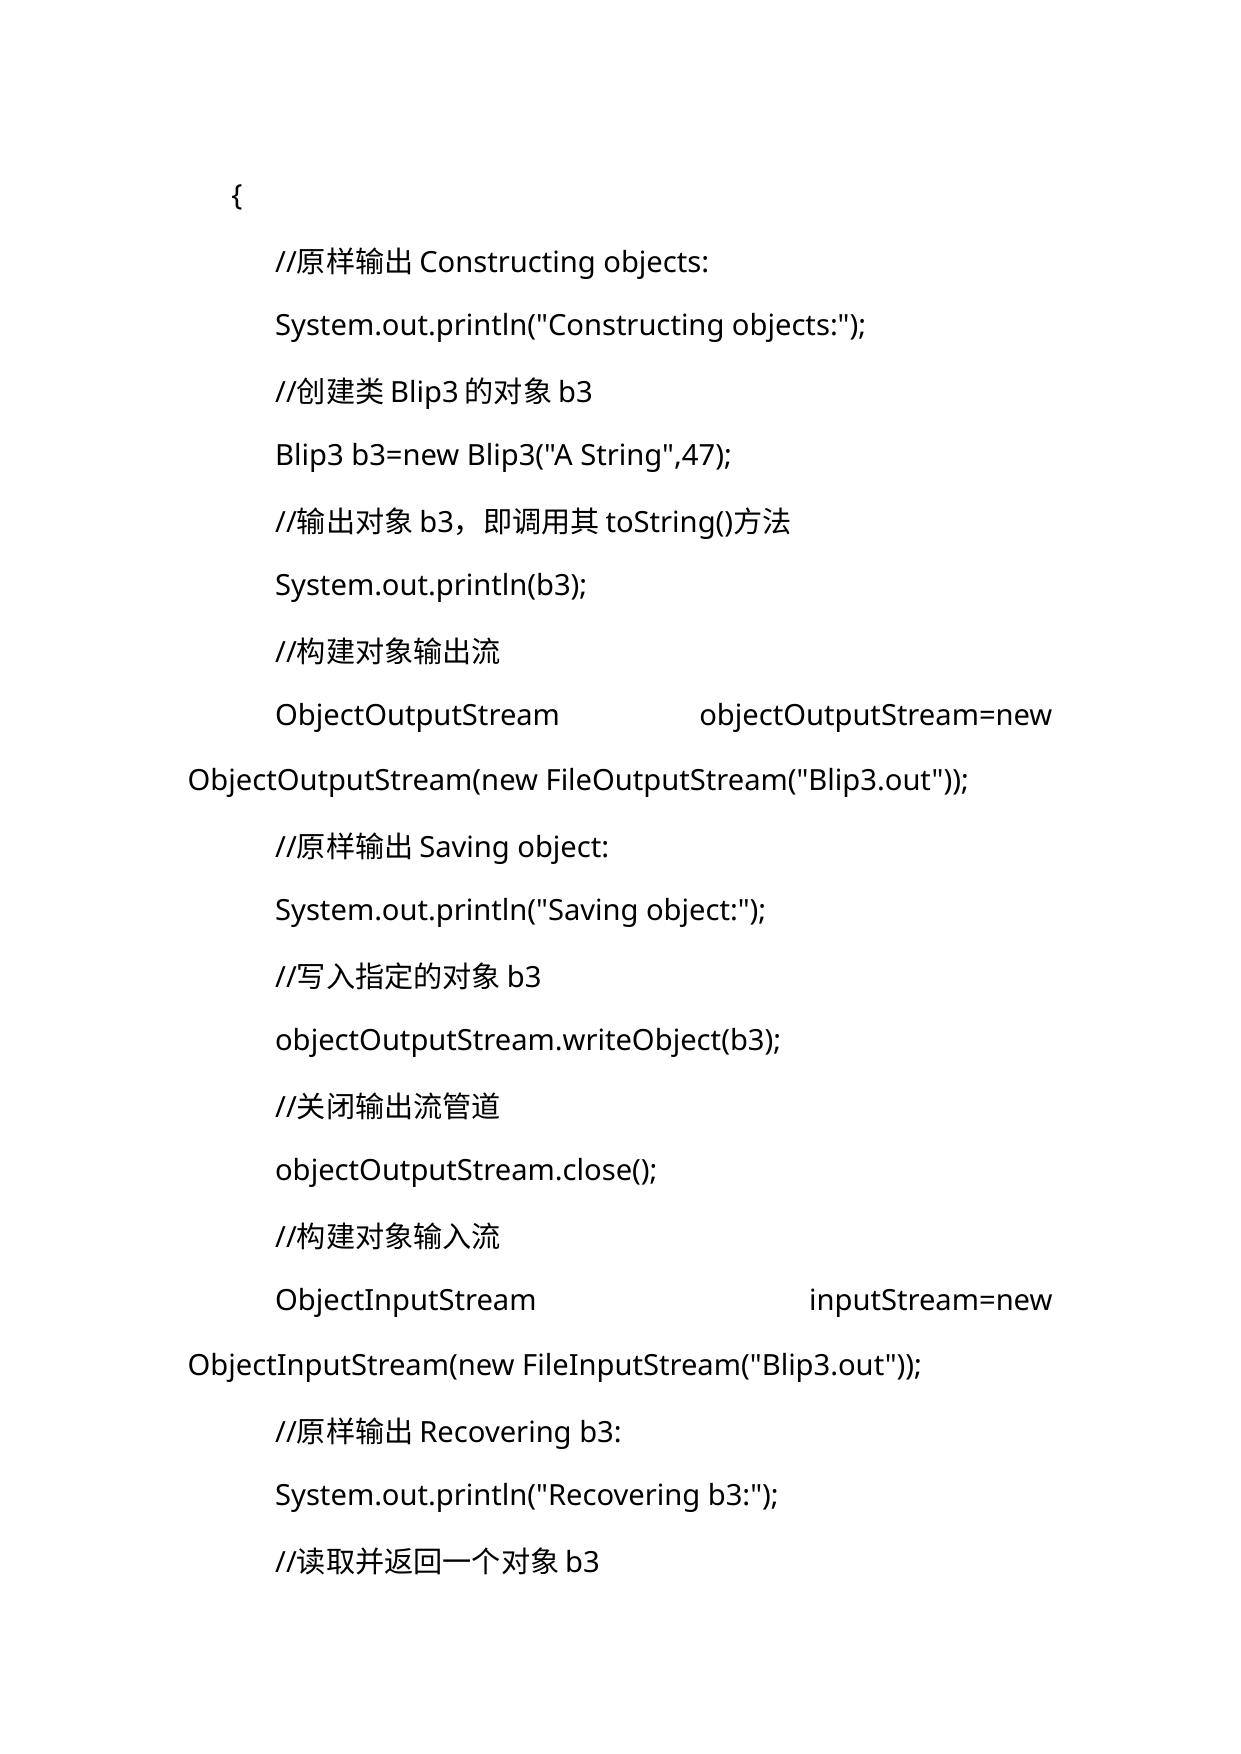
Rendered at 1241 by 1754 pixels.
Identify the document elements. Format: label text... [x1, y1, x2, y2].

text System.out.println("Constructing objects:"); [187, 292, 1053, 357]
text { [187, 162, 1053, 227]
text System.out.println("Saving object:"); [187, 877, 1053, 942]
text //输出对象b3，即调用其toString()方法 [187, 487, 1053, 552]
text objectOutputStream.close(); [187, 1137, 1053, 1202]
text //关闭输出流管道 [187, 1072, 1053, 1137]
text objectOutputStream.writeObject(b3); [187, 1007, 1053, 1072]
text Blip3 b3=new Blip3("A String",47); [187, 422, 1053, 487]
text //写入指定的对象b3 [187, 942, 1053, 1007]
text ObjectInputStream inputStream=new ObjectInputStream(new FileInputStream("Blip3.out")); [187, 1267, 1053, 1397]
text //原样输出Saving object: [187, 812, 1053, 877]
text //原样输出Constructing objects: [187, 227, 1053, 292]
text System.out.println(b3); [187, 552, 1053, 617]
text ObjectOutputStream objectOutputStream=new ObjectOutputStream(new FileOutputStream("Blip3.out")); [187, 682, 1053, 812]
text //构建对象输入流 [187, 1202, 1053, 1267]
text //原样输出Recovering b3: [187, 1397, 1053, 1462]
text //创建类Blip3的对象b3 [187, 357, 1053, 422]
text //构建对象输出流 [187, 617, 1053, 682]
text System.out.println("Recovering b3:"); [187, 1462, 1053, 1527]
text //读取并返回一个对象b3 [187, 1527, 1053, 1592]
